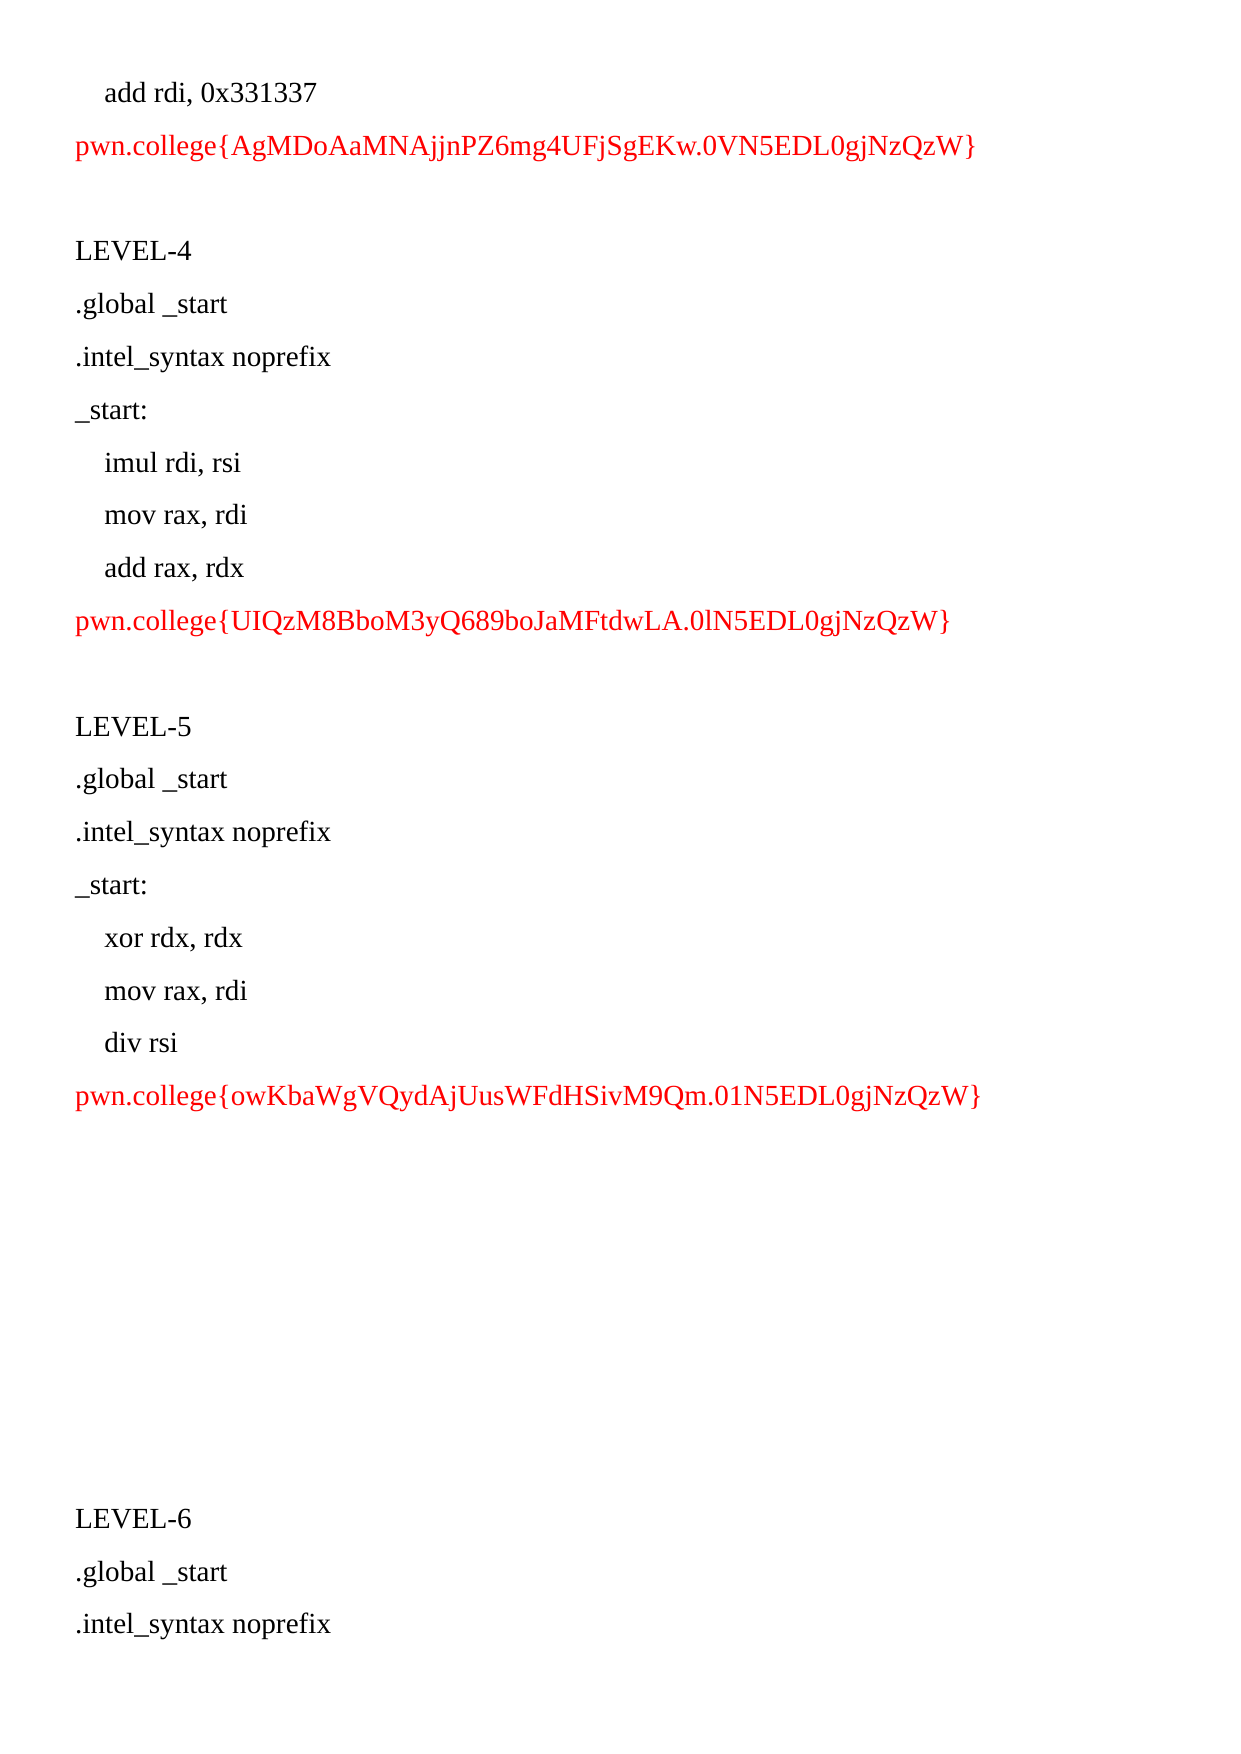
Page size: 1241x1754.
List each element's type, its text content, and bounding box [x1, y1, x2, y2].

text .intel_syntax noprefix [75, 339, 1165, 373]
text pwn.college{UIQzM8BboM3yQ689boJaMFtdwLA.0lN5EDL0gjNzQzW} [75, 603, 1165, 637]
text xor rdx, rdx [75, 920, 1165, 953]
text imul rdi, rsi [75, 445, 1165, 478]
text mov rax, rdi [75, 973, 1165, 1006]
text pwn.college{owKbaWgVQydAjUusWFdHSivM9Qm.01N5EDL0gjNzQzW} [75, 1078, 1165, 1112]
text mov rax, rdi [75, 497, 1165, 531]
text LEVEL-5 [75, 709, 1165, 742]
text .global _start [75, 286, 1165, 320]
text _start: [75, 867, 1165, 901]
text LEVEL-4 [75, 233, 1165, 267]
text .global _start [75, 1554, 1165, 1587]
text pwn.college{AgMDoAaMNAjjnPZ6mg4UFjSgEKw.0VN5EDL0gjNzQzW} [75, 128, 1165, 161]
text LEVEL-6 [75, 1501, 1165, 1534]
text .intel_syntax noprefix [75, 814, 1165, 848]
text .global _start [75, 762, 1165, 795]
text _start: [75, 392, 1165, 425]
text add rdi, 0x331337 [75, 75, 1165, 108]
text add rax, rdx [75, 550, 1165, 584]
text div rsi [75, 1026, 1165, 1059]
text .intel_syntax noprefix [75, 1607, 1165, 1640]
